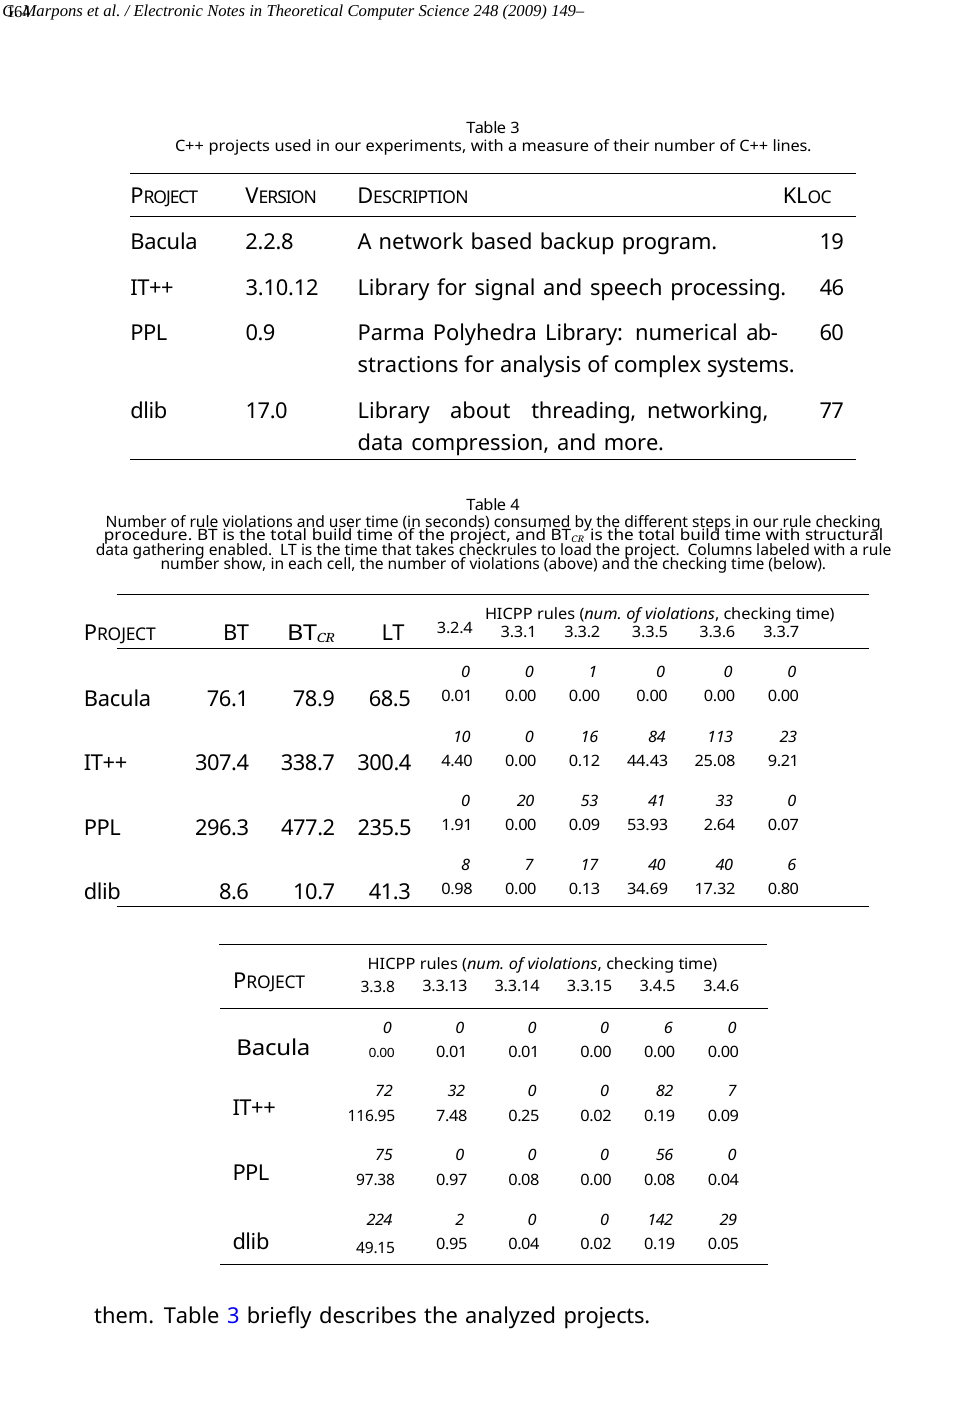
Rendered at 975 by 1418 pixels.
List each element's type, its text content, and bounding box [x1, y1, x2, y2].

table_cell 0.04 [690, 1172, 768, 1204]
table_cell 72 [220, 1076, 409, 1108]
table_cell 56 [626, 1140, 689, 1172]
table_cell IT++ 116.95 [220, 1108, 409, 1140]
text Version [245, 181, 333, 209]
table_cell 0 [409, 1140, 481, 1172]
text Project [130, 181, 221, 209]
table_header 3.3.15 [554, 974, 626, 1007]
table_cell 0.09 [690, 1108, 768, 1140]
table_cell 75 [220, 1140, 409, 1172]
table_cell 0 [554, 1204, 626, 1236]
table_header Project 3.3.8 [220, 974, 409, 1007]
table_header 3.4.5 [626, 974, 689, 1007]
table_cell dlib 49.15 [220, 1236, 409, 1264]
table_cell 0.08 [481, 1172, 553, 1204]
table_cell 0.01 [481, 1044, 553, 1076]
table_cell 0 [690, 1140, 768, 1172]
table_cell 0 [554, 1140, 626, 1172]
text data compression, and more. [357, 427, 914, 457]
table_cell 29 [690, 1204, 768, 1236]
text dlib 17.0 Library about threading, networking, 77 [130, 395, 914, 425]
table_cell 0.02 [554, 1108, 626, 1140]
table_cell 0 [690, 1009, 768, 1044]
table_cell 142 [626, 1204, 689, 1236]
table_cell Bacula 0.00 [220, 1044, 409, 1076]
table_header 3.4.6 [690, 974, 768, 1007]
table_cell 32 [409, 1076, 481, 1108]
text IT++ 3.10.12 Library for signal and speech processing. 46 [130, 272, 914, 301]
table_cell 0.02 [554, 1236, 626, 1264]
table_cell 0.19 [626, 1108, 689, 1140]
table_cell 0.00 [554, 1044, 626, 1076]
text Description [357, 181, 494, 209]
table_cell 0 [481, 1140, 553, 1172]
text KLoc [783, 181, 914, 209]
table_cell 0 [481, 1204, 553, 1236]
table_cell PPL 97.38 [220, 1172, 409, 1204]
table_cell 2 [409, 1204, 481, 1236]
text Table 4 [114, 496, 872, 514]
text stractions for analysis of complex systems. [357, 349, 914, 379]
table_cell 0.01 [409, 1044, 481, 1076]
table_cell 0.00 [690, 1044, 768, 1076]
table_cell 0.05 [690, 1236, 768, 1264]
table_cell 0.08 [626, 1172, 689, 1204]
table_cell 0.25 [481, 1108, 553, 1140]
text HICPP rules (num. of violations, checking time) [367, 953, 914, 974]
table_cell 6 [626, 1009, 689, 1044]
table_cell 0.97 [409, 1172, 481, 1204]
text Table 3 [114, 118, 872, 137]
text Number of rule violations and user time (in seconds) consumed by the different steps in our rule checking procedure. BT is the total build time of the project, and BTCR is the total build time with structural data gathering enabled. LT is the time that takes checkrules to load the project. Columns labeled with a rule number show, in each cell, the number of violations (above) and the checking time (below). [94, 516, 893, 574]
table_cell 7 [690, 1076, 768, 1108]
table_cell 0 [481, 1009, 553, 1044]
table_cell 0 [220, 1009, 409, 1044]
table_cell 0 [409, 1009, 481, 1044]
table_cell 0.04 [481, 1236, 553, 1264]
table_header 3.3.14 [481, 974, 553, 1007]
table_cell 0.19 [626, 1236, 689, 1264]
table_cell 224 [220, 1204, 409, 1236]
table_cell 0 [554, 1009, 626, 1044]
text Bacula 2.2.8 A network based backup program. 19 [130, 226, 914, 256]
text them. Table 3 briefly describes the analyzed projects. [94, 1300, 914, 1329]
table_cell 7.48 [409, 1108, 481, 1140]
table_cell 0 [554, 1076, 626, 1108]
table_cell 0.00 [554, 1172, 626, 1204]
table_cell 82 [626, 1076, 689, 1108]
table_header 3.3.13 [409, 974, 481, 1007]
text HICPP rules (num. of violations, checking time) [485, 603, 914, 624]
text PPL 0.9 Parma Polyhedra Library: numerical ab- 60 [130, 317, 914, 347]
table_cell 0 [481, 1076, 553, 1108]
text C++ projects used in our experiments, with a measure of their number of C++ lines. [114, 137, 872, 156]
table_cell 0.95 [409, 1236, 481, 1264]
table_cell 0.00 [626, 1044, 689, 1076]
